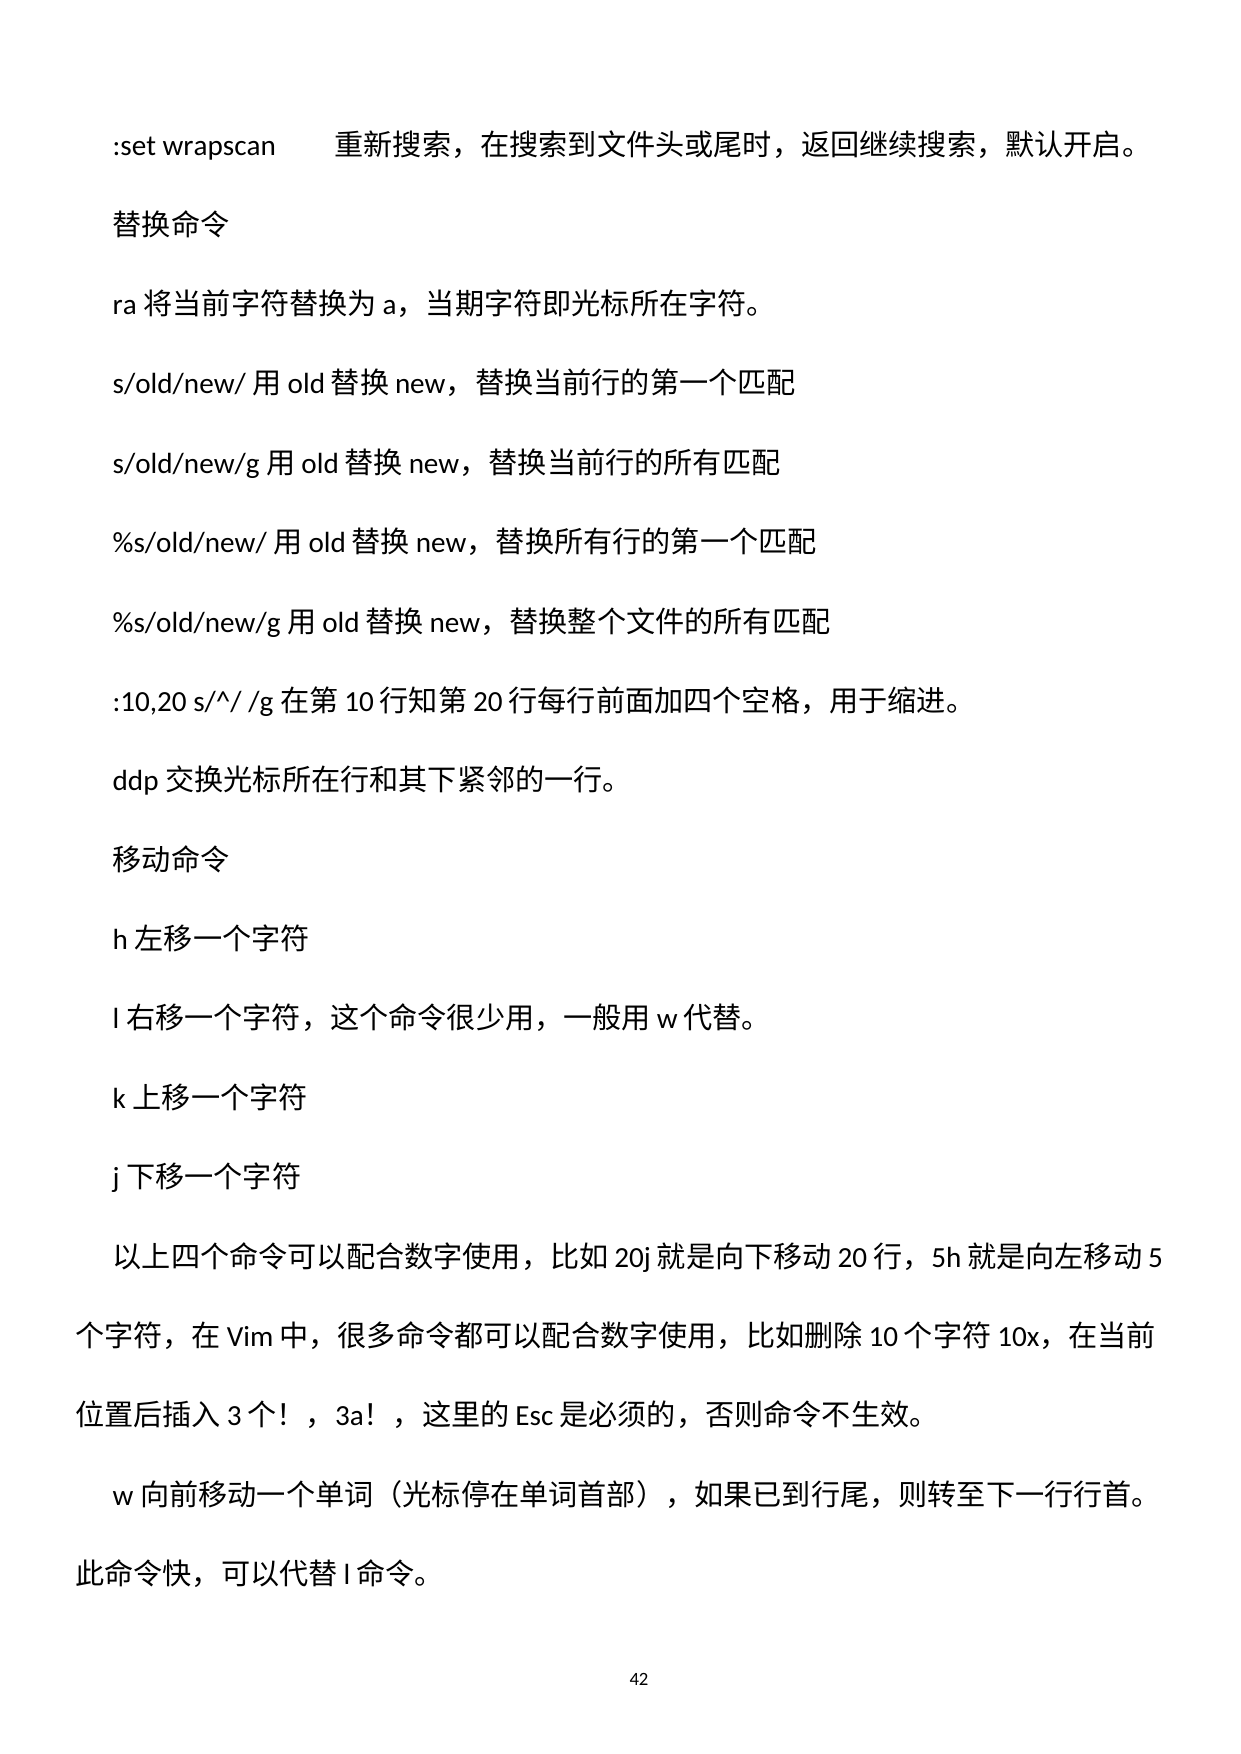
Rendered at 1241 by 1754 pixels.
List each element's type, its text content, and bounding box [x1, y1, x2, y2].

text %s/old/new/ 用old替换new，替换所有行的第一个匹配 [75, 500, 1165, 580]
text k 上移一个字符 [75, 1056, 1165, 1135]
text j 下移一个字符 [75, 1135, 1165, 1215]
text :10,20 s/^/ /g 在第10行知第20行每行前面加四个空格，用于缩进。 [75, 659, 1165, 738]
text l 右移一个字符，这个命令很少用，一般用w代替。 [75, 977, 1165, 1056]
text s/old/new/g 用old替换new，替换当前行的所有匹配 [75, 421, 1165, 500]
text 移动命令 [75, 818, 1165, 897]
text s/old/new/ 用old替换new，替换当前行的第一个匹配 [75, 342, 1165, 421]
text %s/old/new/g 用old替换new，替换整个文件的所有匹配 [75, 580, 1165, 659]
text h 左移一个字符 [75, 897, 1165, 977]
text ddp 交换光标所在行和其下紧邻的一行。 [75, 738, 1165, 818]
text ra 将当前字符替换为a，当期字符即光标所在字符。 [75, 262, 1165, 342]
text 以上四个命令可以配合数字使用，比如20j就是向下移动20行，5h就是向左移动5个字符，在Vim中，很多命令都可以配合数字使用，比如删除10个字符10x，在当前位置后插入3个！，3a！，这里的Esc是必须的，否则命令不生效。 [75, 1215, 1165, 1453]
text w 向前移动一个单词（光标停在单词首部），如果已到行尾，则转至下一行行首。此命令快，可以代替l命令。 [75, 1453, 1165, 1612]
text 替换命令 [75, 183, 1165, 262]
text :set wrapscan 重新搜索，在搜索到文件头或尾时，返回继续搜索，默认开启。 [75, 103, 1165, 183]
